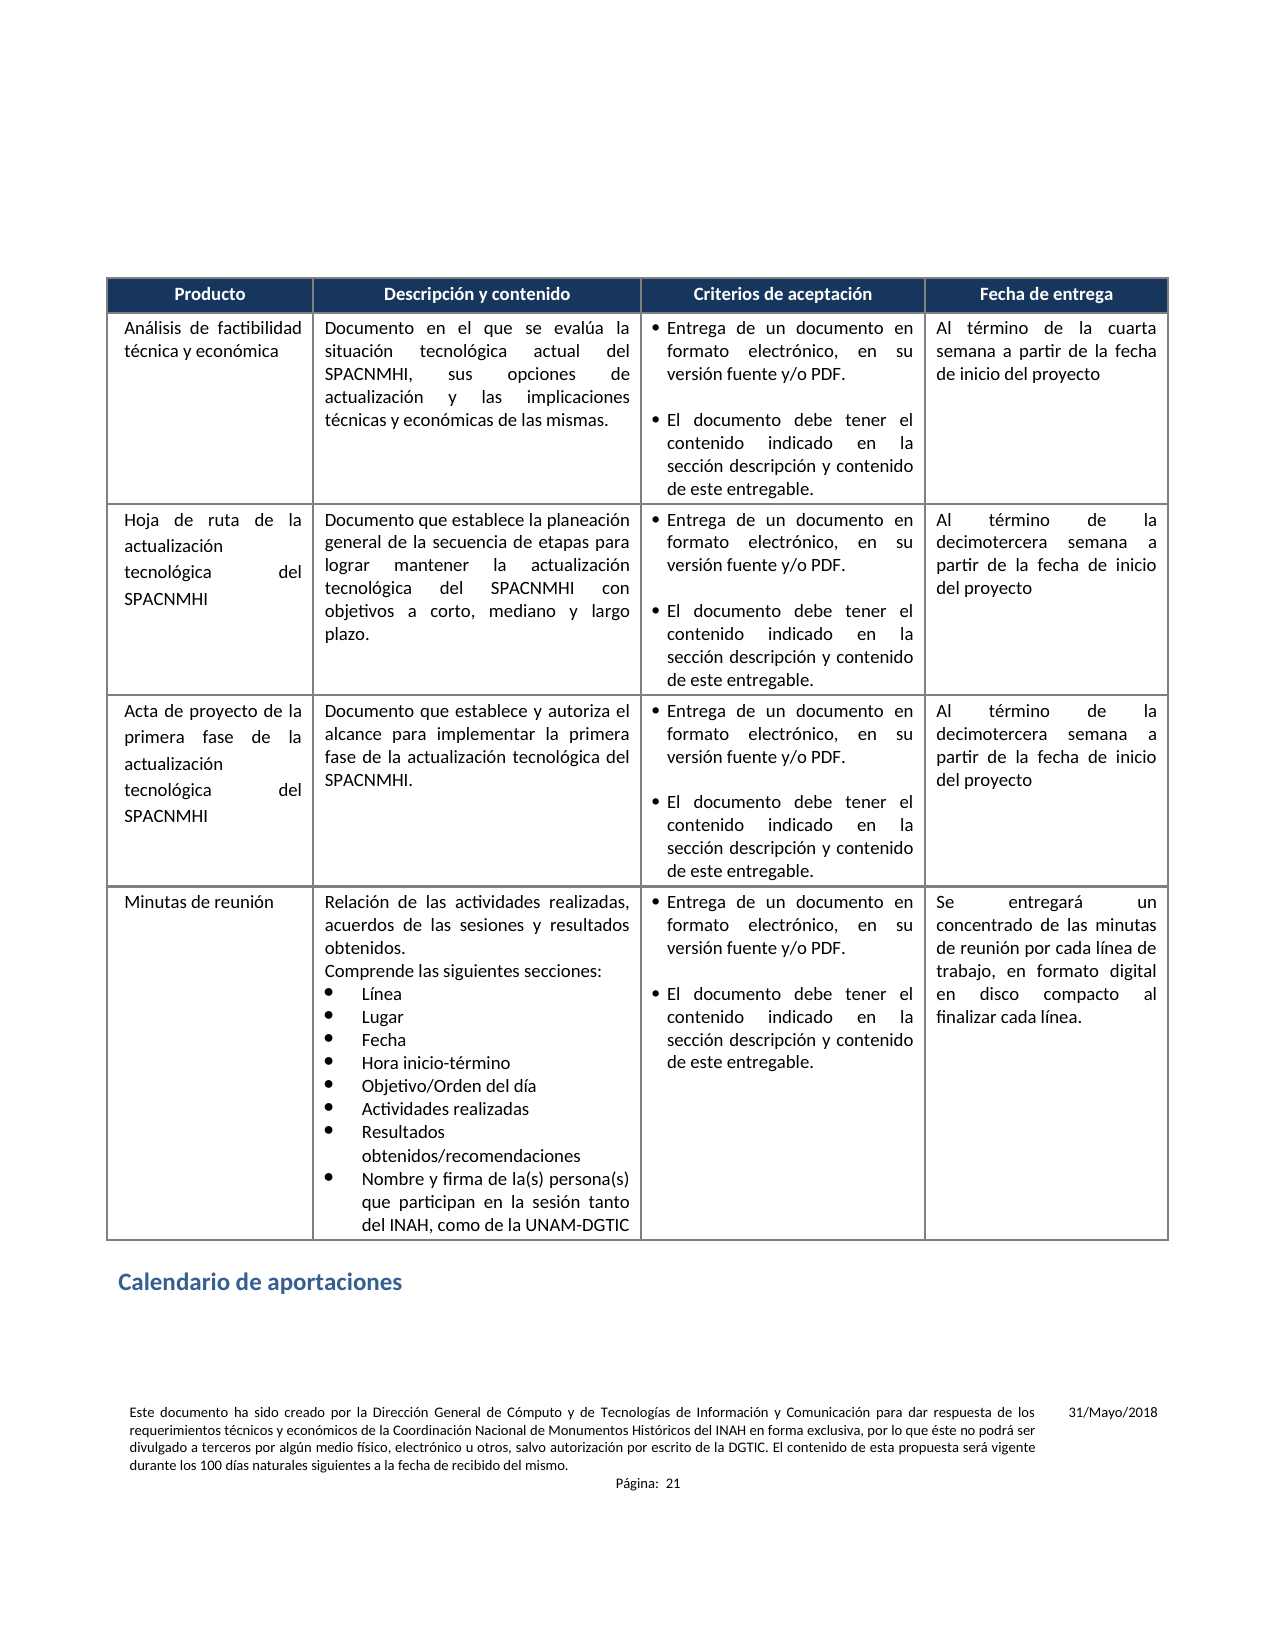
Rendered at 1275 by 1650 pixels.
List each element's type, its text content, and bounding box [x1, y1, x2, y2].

table_cell Acta de proyecto de la primera fase de la actualización tecnológica del SPACNMHI [108, 696, 312, 885]
table_header Criterios de aceptación [642, 279, 924, 312]
table_cell Documento que establece la planeación general de la secuencia de etapas para lograr mantener la actualización tecnológica del SPACNMHI con objetivos a corto, mediano y largo plazo. [314, 505, 640, 694]
table_header Descripción y contenido [314, 279, 640, 312]
table_cell Documento en el que se evalúa la situación tecnológica actual del SPACNMHI, sus opciones de actualización y las implicaciones técnicas y económicas de las mismas. [314, 314, 640, 503]
table_cell Análisis de factibilidad técnica y económica [108, 314, 312, 503]
table_cell Al término de la decimotercera semana a partir de la fecha de inicio del proyecto [926, 696, 1167, 885]
table_cell Minutas de reunión [108, 888, 312, 1239]
table_cell Se entregará un concentrado de las minutas de reunión por cada línea de trabajo, en formato digital en disco compacto al finalizar cada línea. [926, 888, 1167, 1239]
table_header Producto [108, 279, 312, 312]
table_header Fecha de entrega [926, 279, 1167, 312]
table_cell Documento que establece y autoriza el alcance para implementar la primera fase de la actualización tecnológica del SPACNMHI. [314, 696, 640, 885]
table_cell Relación de las actividades realizadas, acuerdos de las sesiones y resultados obtenidos. Comprende las siguientes secciones: Línea Lugar Fecha Hora inicio-término Objetivo/Orden del día Actividades realizadas Resultados obtenidos/recomendaciones Nombre y firma de la(s) persona(s) que participan en la sesión tanto del INAH, como de la UNAM-DGTIC [314, 888, 640, 1239]
table_cell Hoja de ruta de la actualización tecnológica del SPACNMHI [108, 505, 312, 694]
table_cell Al término de la cuarta semana a partir de la fecha de inicio del proyecto [926, 314, 1167, 503]
table_cell Al término de la decimotercera semana a partir de la fecha de inicio del proyecto [926, 505, 1167, 694]
subtitle Calendario de aportaciones [118, 1266, 1157, 1297]
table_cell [642, 314, 924, 503]
